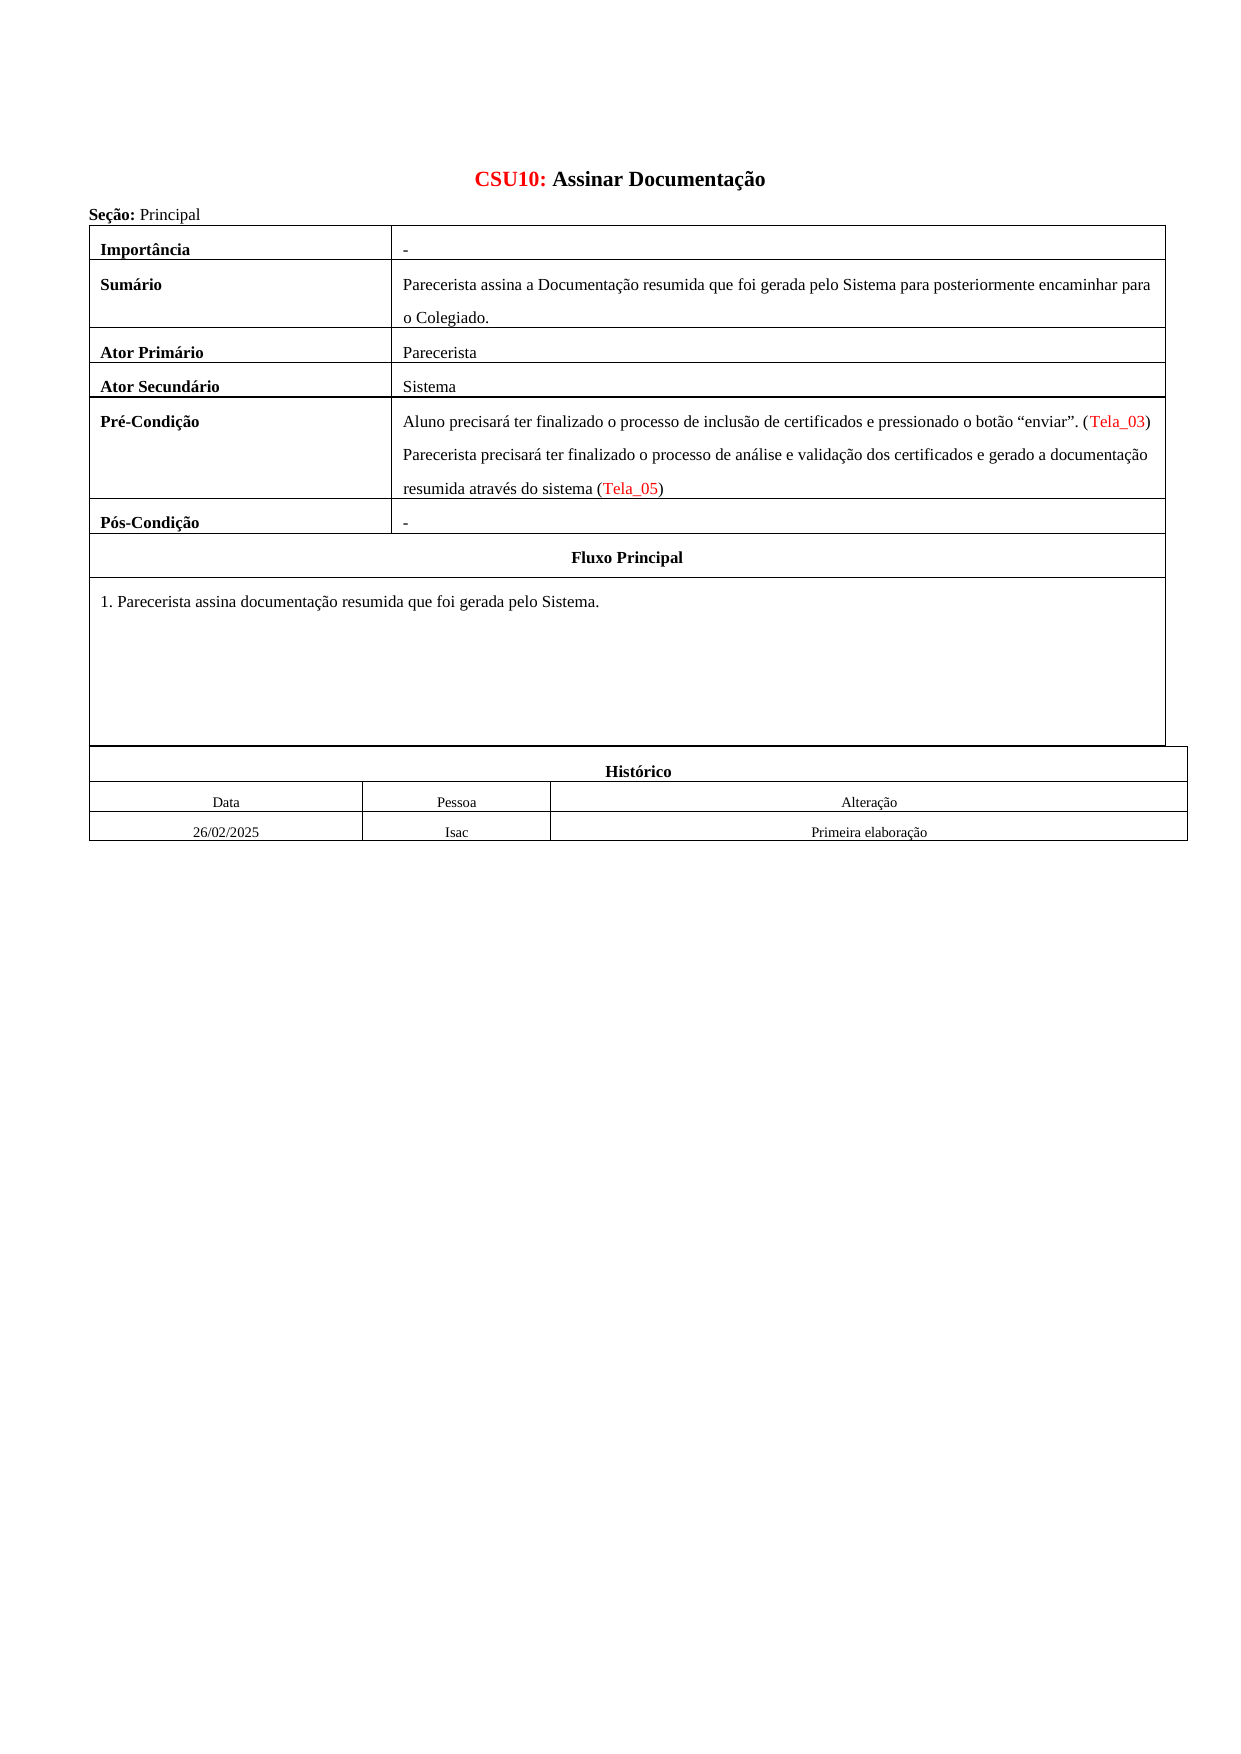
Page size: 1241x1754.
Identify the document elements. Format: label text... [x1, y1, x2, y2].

table_cell Pré-Condição [90, 398, 391, 498]
table_cell Pessoa [363, 782, 550, 811]
table_cell - [392, 499, 1165, 533]
table_cell Data [90, 782, 362, 811]
table_cell Ator Primário [90, 328, 391, 362]
table_cell 1. Parecerista assina documentação resumida que foi gerada pelo Sistema. [90, 578, 1165, 745]
table_cell 26/02/2025 [90, 812, 362, 840]
table_cell Primeira elaboração [551, 812, 1187, 840]
table_header Importância [90, 226, 391, 259]
text Seção: Principal [88, 191, 1152, 224]
table_cell Pós-Condição [90, 499, 391, 533]
text CSU10: Assinar Documentação [88, 148, 1152, 191]
table_cell Sistema [392, 363, 1165, 396]
table_cell Isac [363, 812, 550, 840]
table_cell Parecerista [392, 328, 1165, 362]
table_header Histórico [90, 747, 1187, 781]
table_cell Ator Secundário [90, 363, 391, 396]
table_cell Parecerista assina a Documentação resumida que foi gerada pelo Sistema para posteriormente encaminhar para o Colegiado. [392, 260, 1165, 327]
table_cell Aluno precisará ter finalizado o processo de inclusão de certificados e pressionado o botão “enviar”. (Tela_03) Parecerista precisará ter finalizado o processo de análise e validação dos certificados e gerado a documentação resumida através do sistema (Tela_05) [392, 398, 1165, 498]
table_header - [392, 226, 1165, 259]
table_cell Fluxo Principal [90, 534, 1165, 577]
table_cell Alteração [551, 782, 1187, 811]
table_cell Sumário [90, 260, 391, 327]
